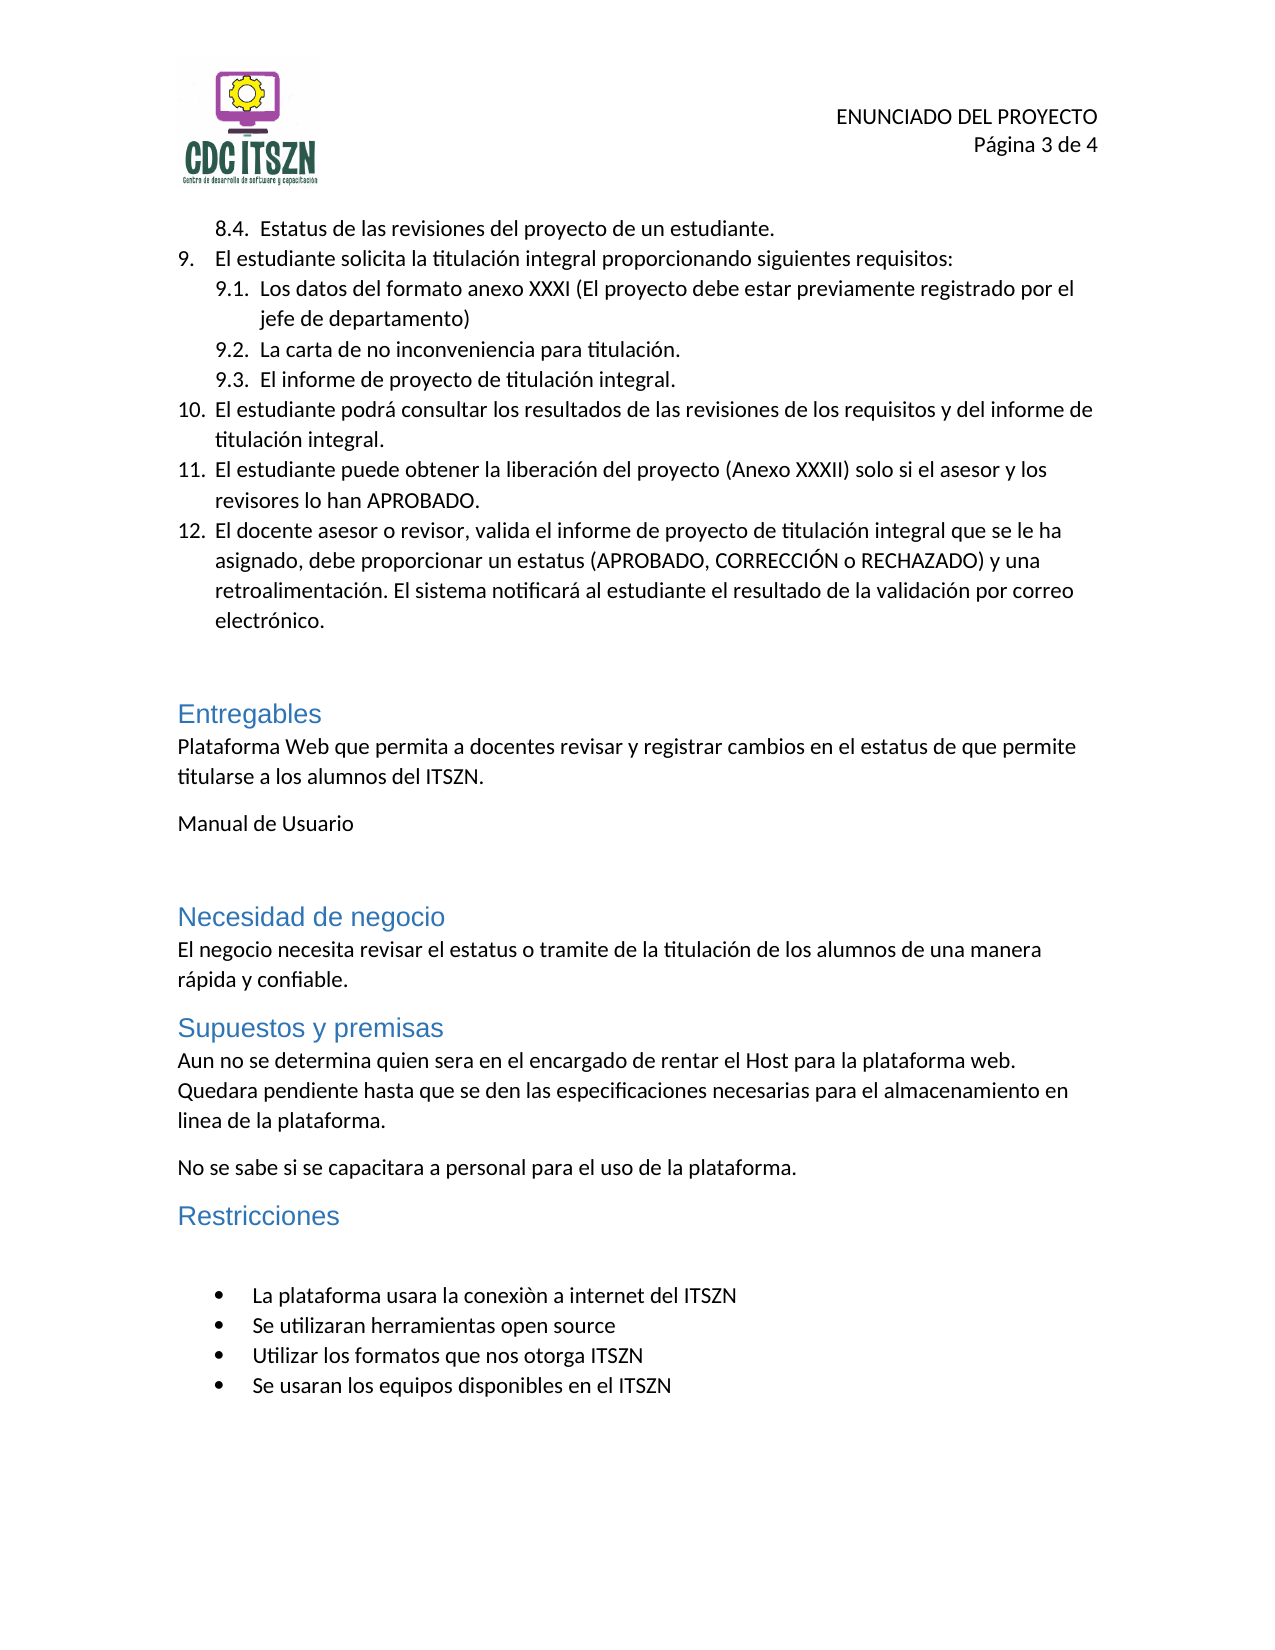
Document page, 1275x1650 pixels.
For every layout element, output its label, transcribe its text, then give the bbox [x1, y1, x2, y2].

list Los datos del formato anexo XXXI (El proyecto debe estar previamente registrado por el jefe de departamento) [215, 274, 1098, 332]
list El informe de proyecto de titulación integral. [215, 365, 1098, 393]
list Utilizar los formatos que nos otorga ITSZN [215, 1341, 1098, 1369]
list El estudiante podrá consultar los resultados de las revisiones de los requisitos y del informe de titulación integral. [177, 395, 1098, 453]
text Manual de Usuario [177, 809, 1098, 837]
list El estudiante solicita la titulación integral proporcionando siguientes requisitos: [177, 244, 1098, 272]
picture [177, 56, 320, 189]
list La plataforma usara la conexiòn a internet del ITSZN [215, 1281, 1098, 1309]
list El docente asesor o revisor, valida el informe de proyecto de titulación integral que se le ha asignado, debe proporcionar un estatus (APROBADO, CORRECCIÓN o RECHAZADO) y una retroalimentación. El sistema notificará al estudiante el resultado de la validación por correo electrónico. [177, 516, 1098, 634]
text Plataforma Web que permita a docentes revisar y registrar cambios en el estatus de que permite titularse a los alumnos del ITSZN. [177, 732, 1098, 791]
list La carta de no inconveniencia para titulación. [215, 335, 1098, 363]
subtitle Supuestos y premisas [177, 1012, 1098, 1043]
text Aun no se determina quien sera en el encargado de rentar el Host para la plataforma web. Quedara pendiente hasta que se den las especificaciones necesarias para el almacenamiento en linea de la plataforma. [177, 1046, 1098, 1134]
subtitle Restricciones [177, 1200, 1098, 1231]
subtitle Necesidad de negocio [177, 901, 1098, 933]
list Se usaran los equipos disponibles en el ITSZN [215, 1371, 1098, 1399]
subtitle Entregables [177, 698, 1098, 730]
list Estatus de las revisiones del proyecto de un estudiante. [215, 214, 1098, 242]
list El estudiante puede obtener la liberación del proyecto (Anexo XXXII) solo si el asesor y los revisores lo han APROBADO. [177, 456, 1098, 514]
text No se sabe si se capacitara a personal para el uso de la plataforma. [177, 1153, 1098, 1181]
list Se utilizaran herramientas open source [215, 1311, 1098, 1339]
text El negocio necesita revisar el estatus o tramite de la titulación de los alumnos de una manera rápida y confiable. [177, 935, 1098, 993]
